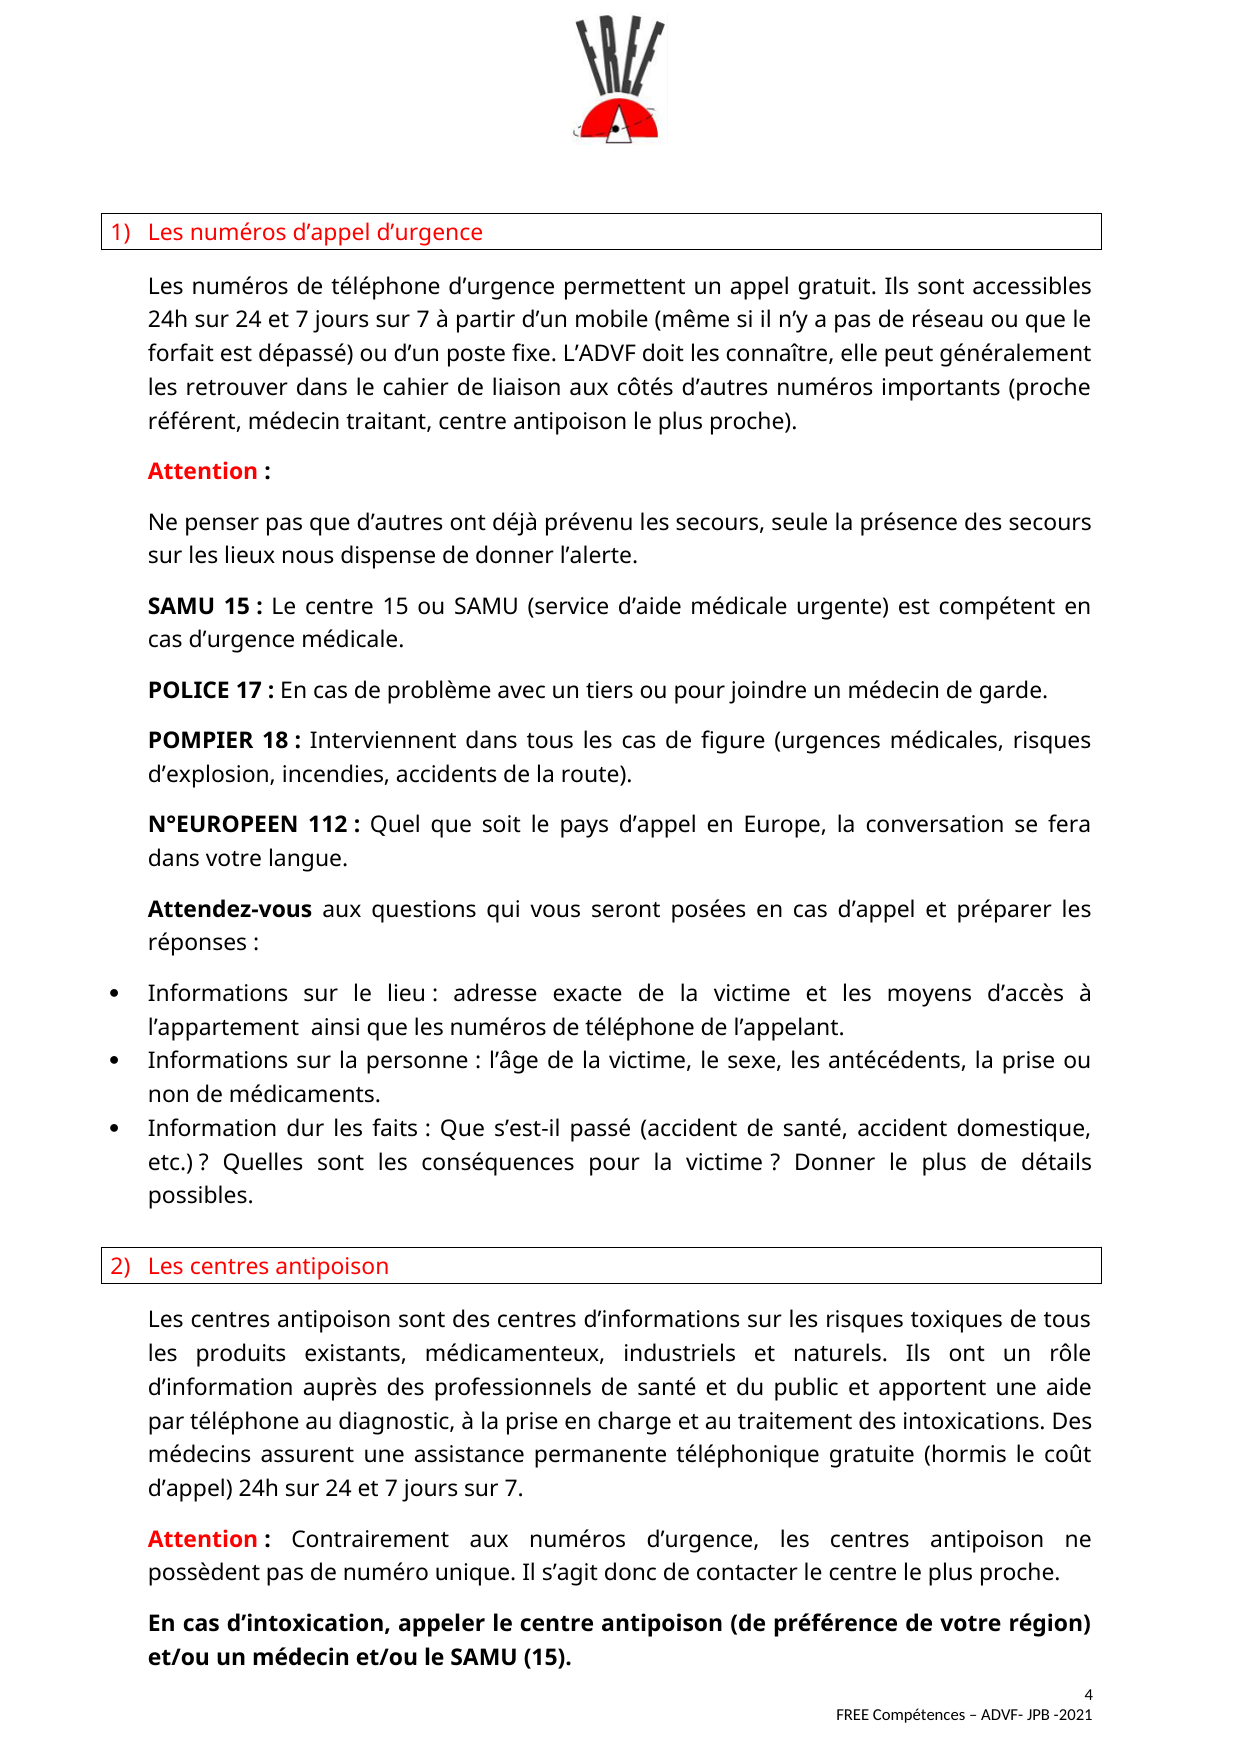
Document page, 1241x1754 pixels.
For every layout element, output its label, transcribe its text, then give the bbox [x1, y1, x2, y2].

list Informations sur la personne : l’âge de la victime, le sexe, les antécédents, la prise ou non de médicaments. [110, 1044, 1093, 1109]
list Informations sur le lieu : adresse exacte de la victime et les moyens d’accès à l’appartement ainsi que les numéros de téléphone de l’appelant. [110, 977, 1093, 1042]
list Les centres antipoison [102, 1248, 1101, 1283]
text POMPIER 18 : Interviennent dans tous les cas de figure (urgences médicales, risques d’explosion, incendies, accidents de la route). [148, 724, 1093, 789]
text Attention : [148, 455, 1093, 486]
text Les numéros de téléphone d’urgence permettent un appel gratuit. Ils sont accessibles 24h sur 24 et 7 jours sur 7 à partir d’un mobile (même si il n’y a pas de réseau ou que le forfait est dépassé) ou d’un poste fixe. L’ADVF doit les connaître, elle peut généralement les retrouver dans le cahier de liaison aux côtés d’autres numéros importants (proche référent, médecin traitant, centre antipoison le plus proche). [148, 269, 1093, 436]
text Attention : Contrairement aux numéros d’urgence, les centres antipoison ne possèdent pas de numéro unique. Il s’agit donc de contacter le centre le plus proche. [148, 1522, 1093, 1587]
text N°EUROPEEN 112 : Quel que soit le pays d’appel en Europe, la conversation se fera dans votre langue. [148, 808, 1093, 873]
text En cas d’intoxication, appeler le centre antipoison (de préférence de votre région) et/ou un médecin et/ou le SAMU (15). [148, 1607, 1093, 1672]
list Les numéros d’appel d’urgence [102, 214, 1101, 249]
text SAMU 15 : Le centre 15 ou SAMU (service d’aide médicale urgente) est compétent en cas d’urgence médicale. [148, 589, 1093, 654]
text POLICE 17 : En cas de problème avec un tiers ou pour joindre un médecin de garde. [148, 674, 1093, 705]
text Les centres antipoison sont des centres d’informations sur les risques toxiques de tous les produits existants, médicamenteux, industriels et naturels. Ils ont un rôle d’information auprès des professionnels de santé et du public et apportent une aide par téléphone au diagnostic, à la prise en charge et au traitement des intoxications. Des médecins assurent une assistance permanente téléphonique gratuite (hormis le coût d’appel) 24h sur 24 et 7 jours sur 7. [148, 1303, 1093, 1503]
picture [571, 13, 669, 145]
text Attendez-vous aux questions qui vous seront posées en cas d’appel et préparer les réponses : [148, 892, 1093, 957]
text Ne penser pas que d’autres ont déjà prévenu les secours, seule la présence des secours sur les lieux nous dispense de donner l’alerte. [148, 505, 1093, 570]
list Information dur les faits : Que s’est-il passé (accident de santé, accident domestique, etc.) ? Quelles sont les conséquences pour la victime ? Donner le plus de détails possibles. [110, 1112, 1093, 1210]
